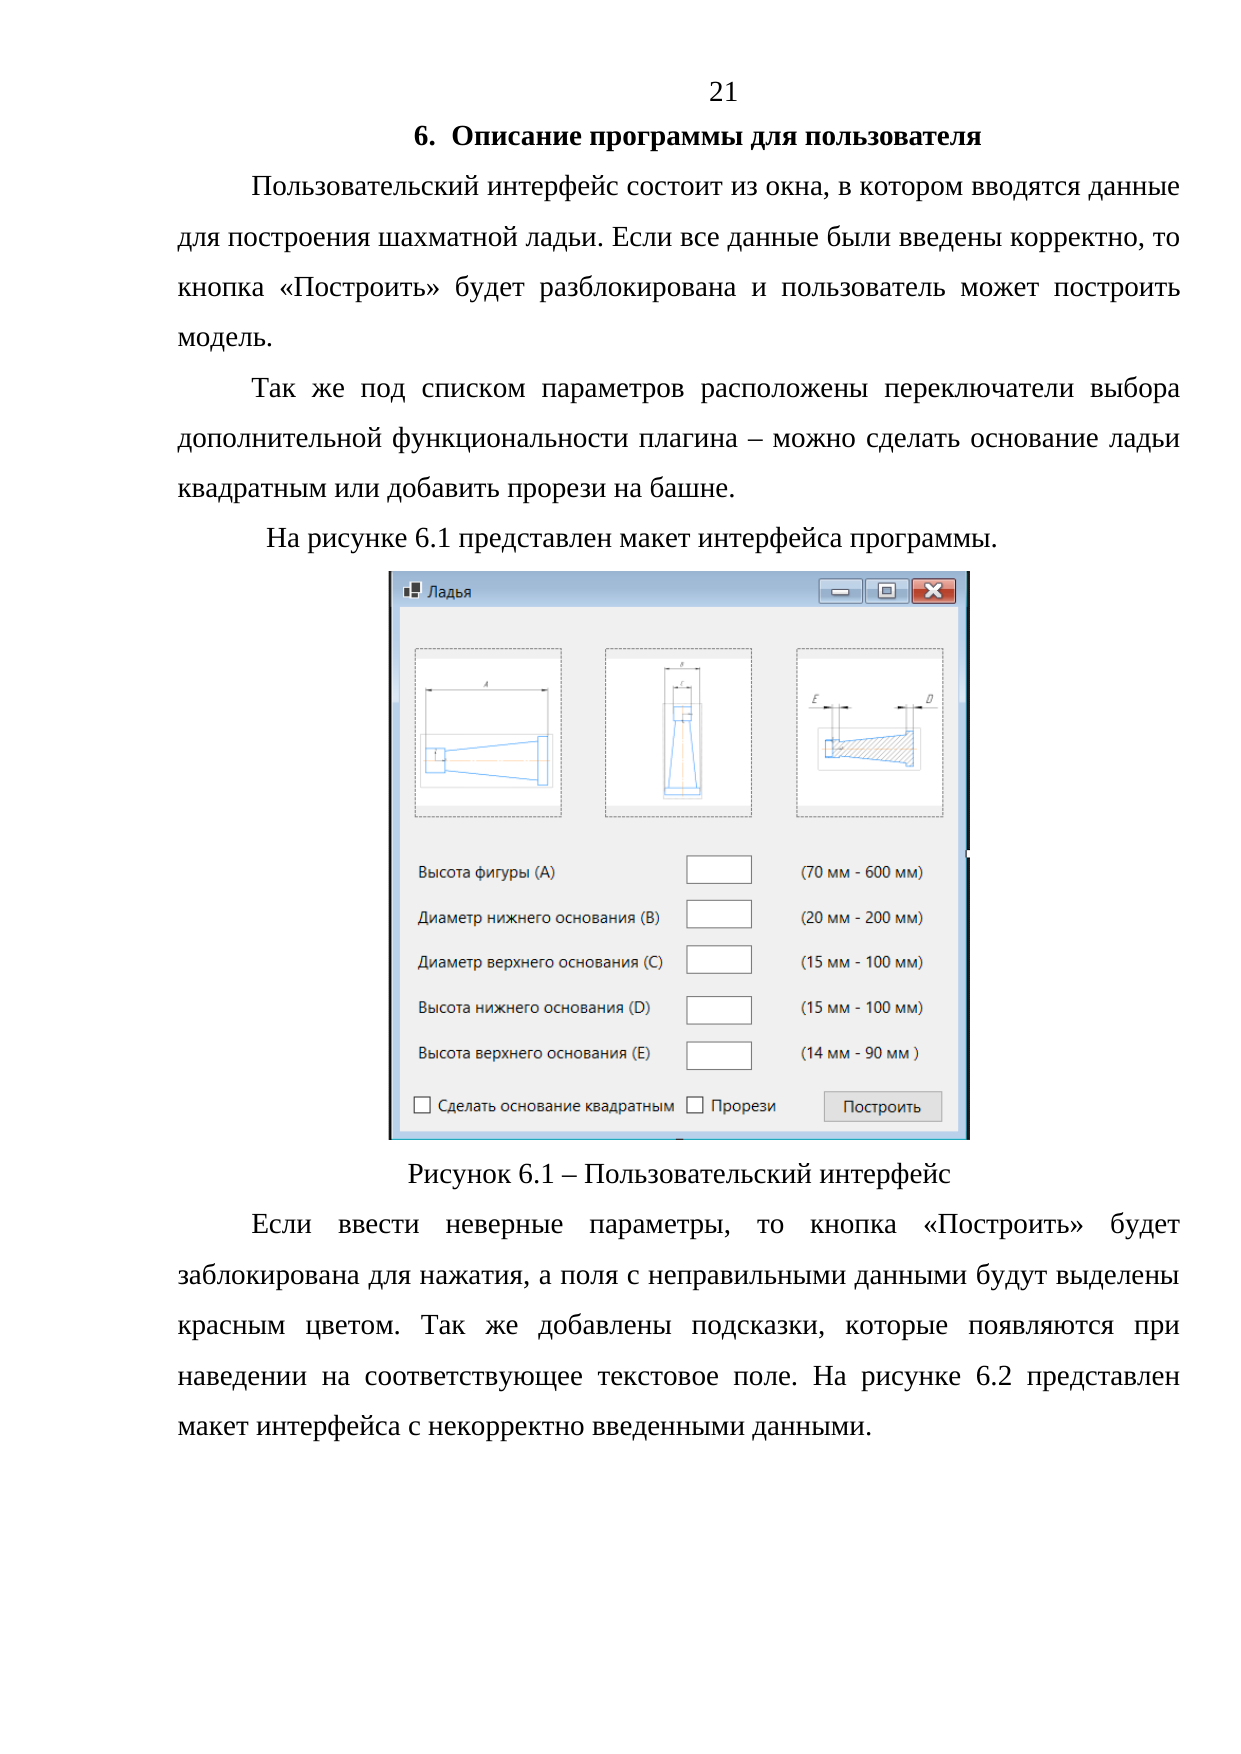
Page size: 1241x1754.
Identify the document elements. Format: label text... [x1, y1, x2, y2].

text Пользовательский интерфейс состоит из окна, в котором вводятся данные для построения шахматной ладьи. Если все данные были введены корректно, то кнопка «Построить» будет разблокирована и пользователь может построить модель. [177, 168, 1181, 353]
text Рисунок 6.1 – Пользовательский интерфейс [177, 1156, 1181, 1190]
text На рисунке 6.1 представлен макет интерфейса программы. [177, 521, 1181, 554]
picture [388, 571, 970, 1140]
text Если ввести неверные параметры, то кнопка «Построить» будет заблокирована для нажатия, а поля с неправильными данными будут выделены красным цветом. Так же добавлены подсказки, которые появляются при наведении на соответствующее текстовое поле. На рисунке 6.2 представлен макет интерфейса с некорректно введенными данными. [177, 1207, 1181, 1441]
subtitle Описание программы для пользователя [215, 118, 1181, 152]
text Так же под списком параметров расположены переключатели выбора дополнительной функциональности плагина – можно сделать основание ладьи квадратным или добавить прорези на башне. [177, 370, 1181, 504]
